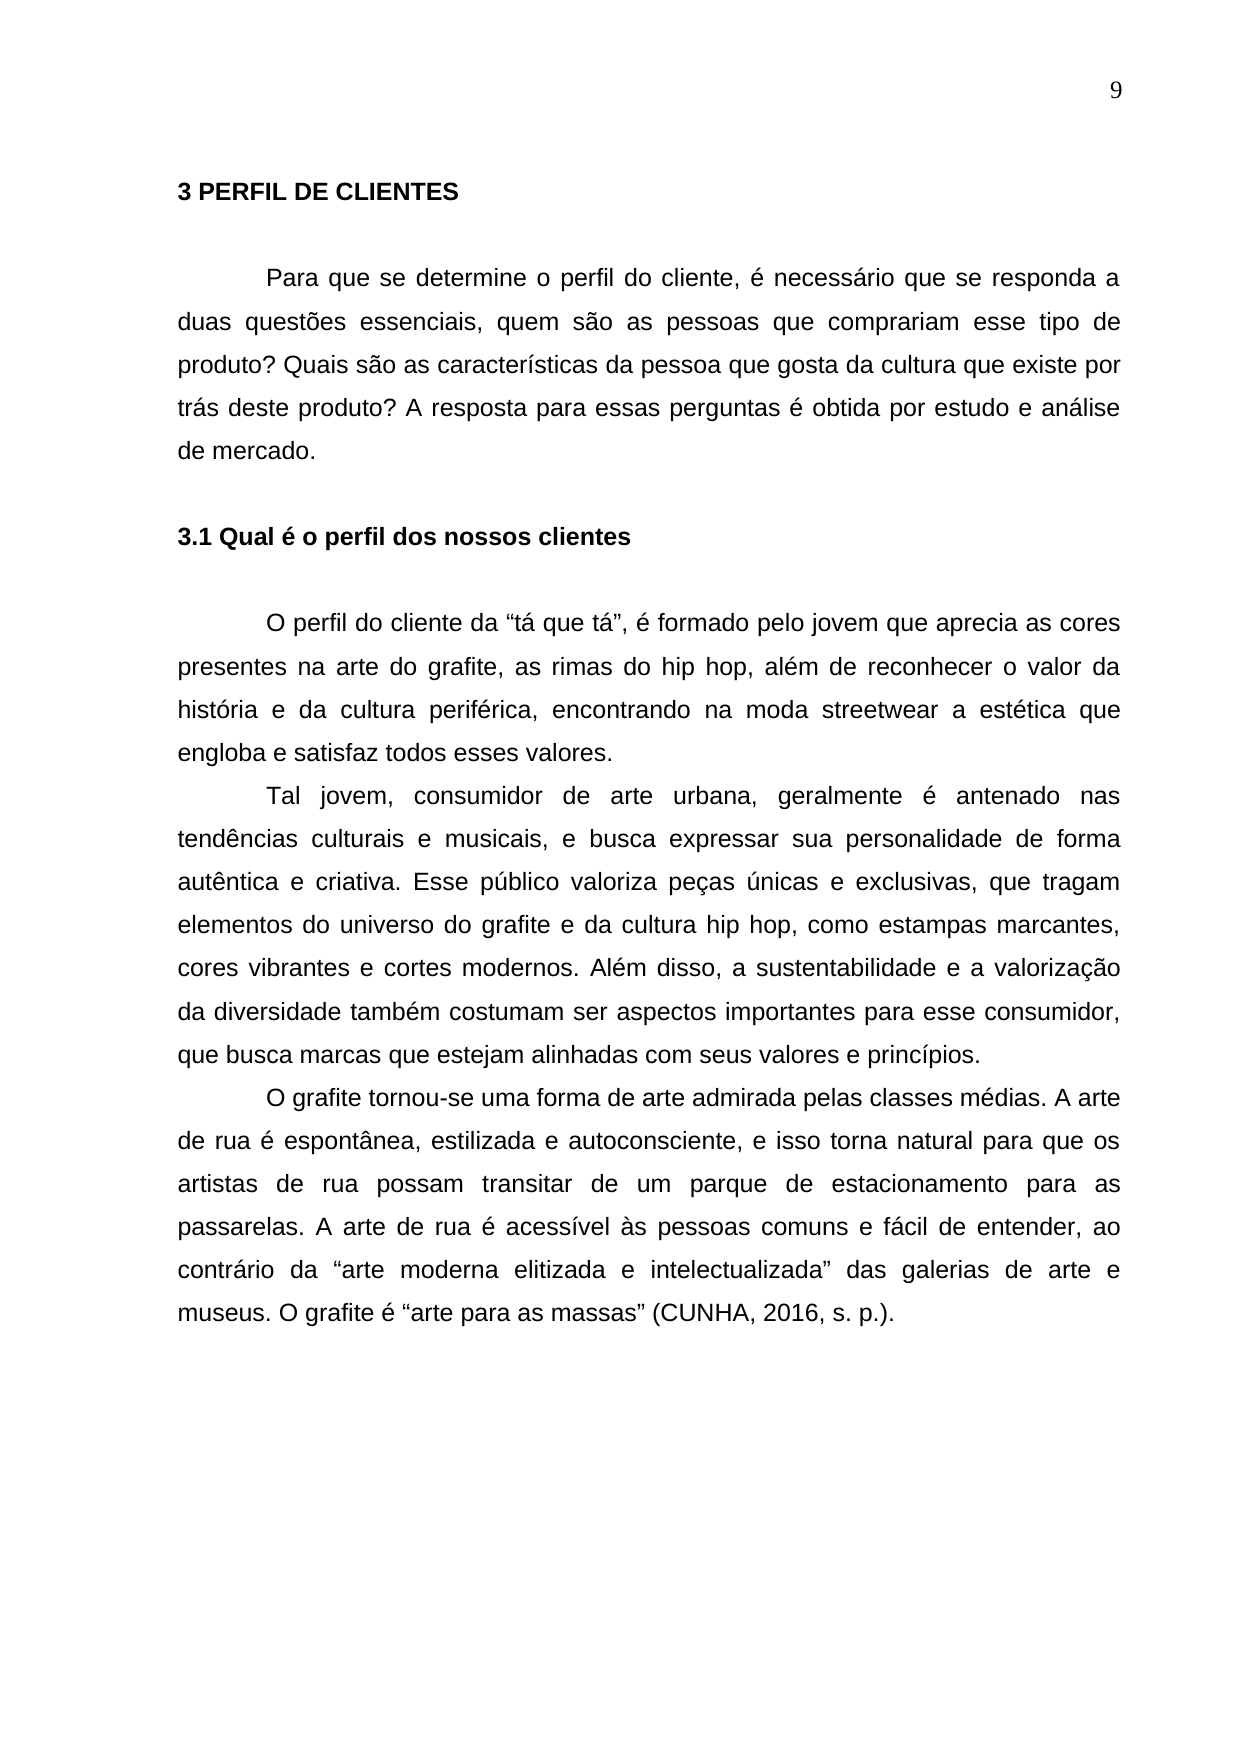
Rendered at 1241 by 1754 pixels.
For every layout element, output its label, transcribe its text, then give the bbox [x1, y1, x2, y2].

text 3.1 Qual é o perfil dos nossos clientes [177, 522, 1122, 551]
text O perfil do cliente da “tá que tá”, é formado pelo jovem que aprecia as cores presentes na arte do grafite, as rimas do hip hop, além de reconhecer o valor da história e da cultura periférica, encontrando na moda streetwear a estética que engloba e satisfaz todos esses valores. [177, 608, 1122, 767]
text Para que se determine o perfil do cliente, é necessário que se responda a duas questões essenciais, quem são as pessoas que comprariam esse tipo de produto? Quais são as características da pessoa que gosta da cultura que existe por trás deste produto? A resposta para essas perguntas é obtida por estudo e análise de mercado. [177, 263, 1122, 465]
text Tal jovem, consumidor de arte urbana, geralmente é antenado nas tendências culturais e musicais, e busca expressar sua personalidade de forma autêntica e criativa. Esse público valoriza peças únicas e exclusivas, que tragam elementos do universo do grafite e da cultura hip hop, como estampas marcantes, cores vibrantes e cortes modernos. Além disso, a sustentabilidade e a valorização da diversidade também costumam ser aspectos importantes para esse consumidor, que busca marcas que estejam alinhadas com seus valores e princípios. [177, 781, 1122, 1068]
text O grafite tornou-se uma forma de arte admirada pelas classes médias. A arte de rua é espontânea, estilizada e autoconsciente, e isso torna natural para que os artistas de rua possam transitar de um parque de estacionamento para as passarelas. A arte de rua é acessível às pessoas comuns e fácil de entender, ao contrário da “arte moderna elitizada e intelectualizada” das galerias de arte e museus. O grafite é “arte para as massas” (CUNHA, 2016, s. p.). [177, 1083, 1122, 1327]
text 3 PERFIL DE CLIENTES [177, 177, 1122, 206]
